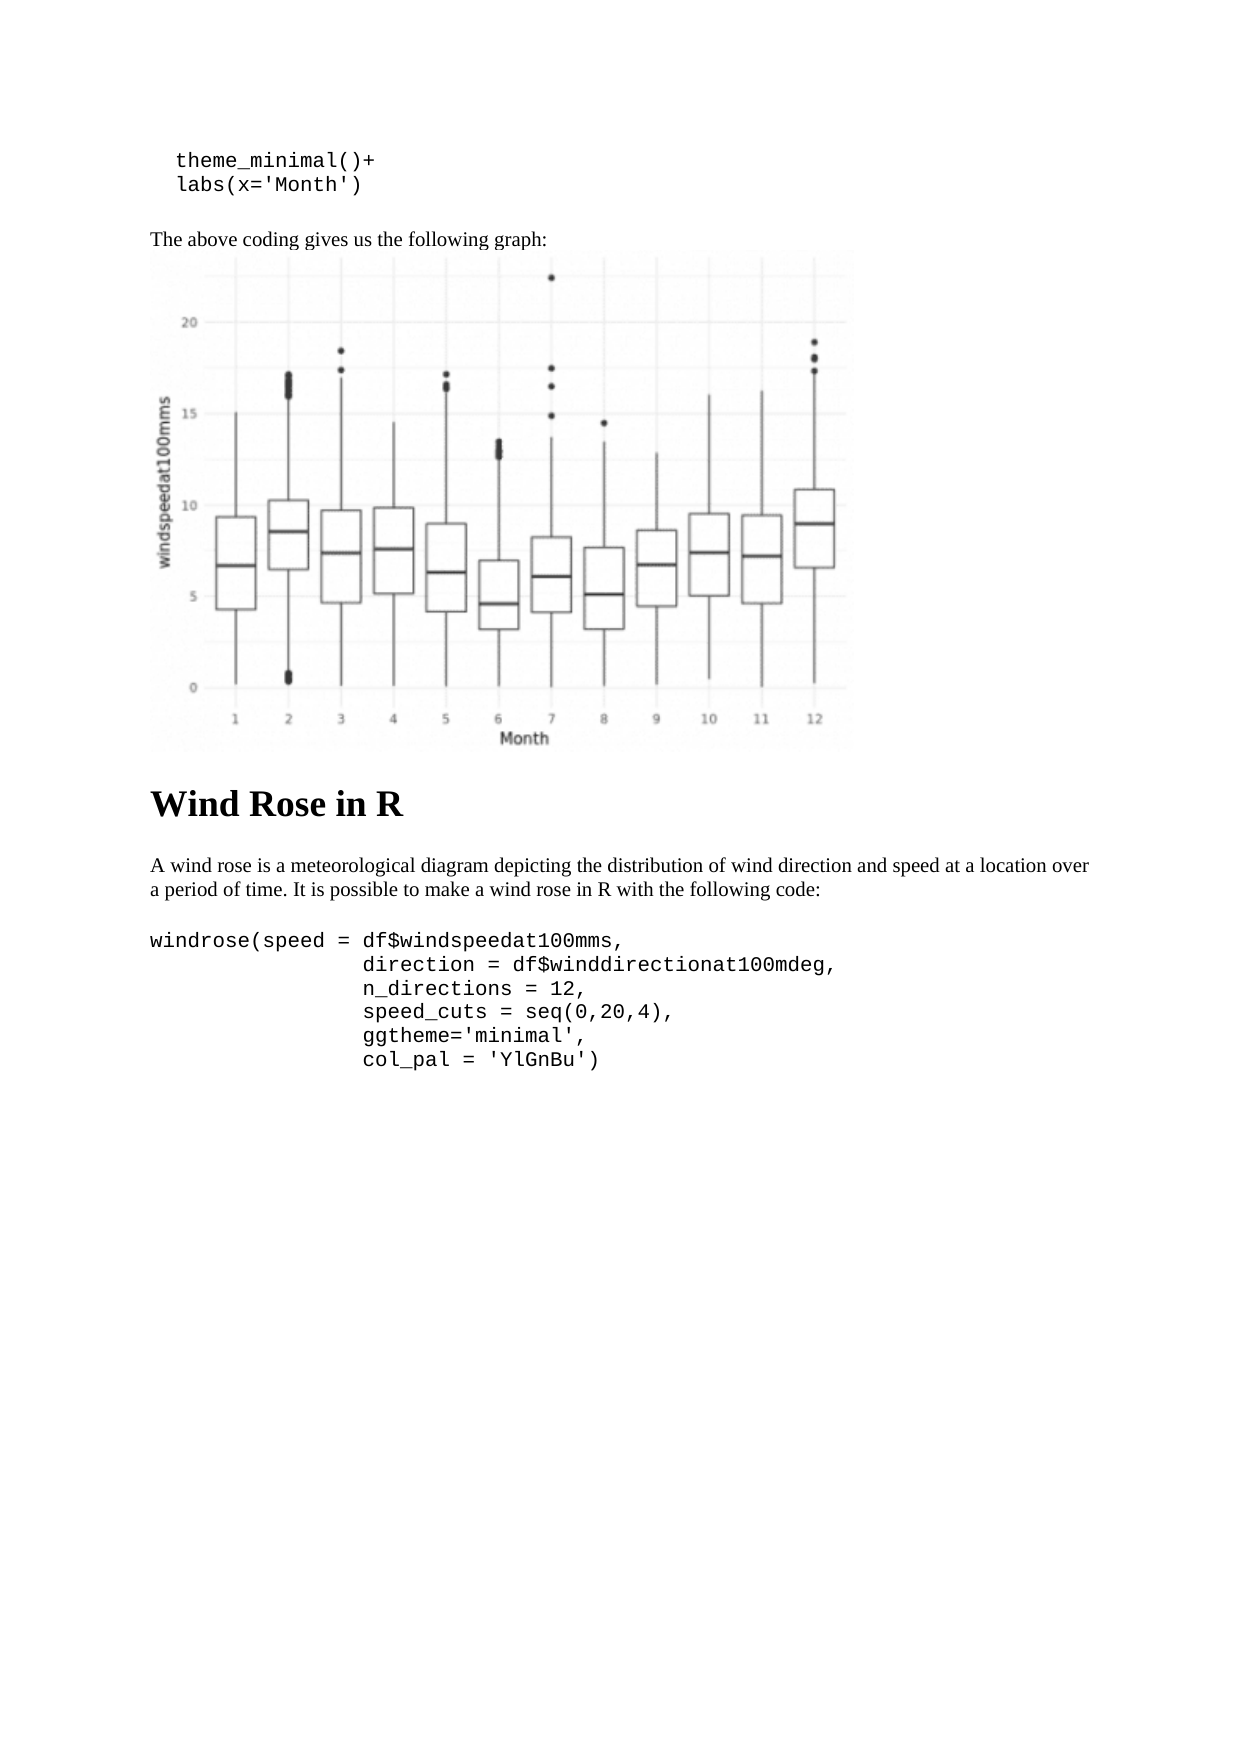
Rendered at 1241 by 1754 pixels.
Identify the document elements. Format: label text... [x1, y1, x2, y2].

text theme_minimal()+ [150, 150, 1090, 174]
text col_pal = 'YlGnBu') [150, 1049, 1090, 1072]
text Wind Rose in R [150, 781, 1090, 824]
text speed_cuts = seq(0,20,4), [150, 1001, 1090, 1025]
text labs(x='Month') [150, 174, 1090, 197]
text n_directions = 12, [150, 978, 1090, 1001]
text windrose(speed = df$windspeedat100mms, [150, 931, 1090, 954]
text direction = df$winddirectionat100mdeg, [150, 954, 1090, 978]
picture [150, 250, 854, 752]
text ggtheme='minimal', [150, 1025, 1090, 1049]
text A wind rose is a meteorological diagram depicting the distribution of wind direction and speed at a location over a period of time. It is possible to make a wind rose in R with the following code: [150, 853, 1090, 901]
